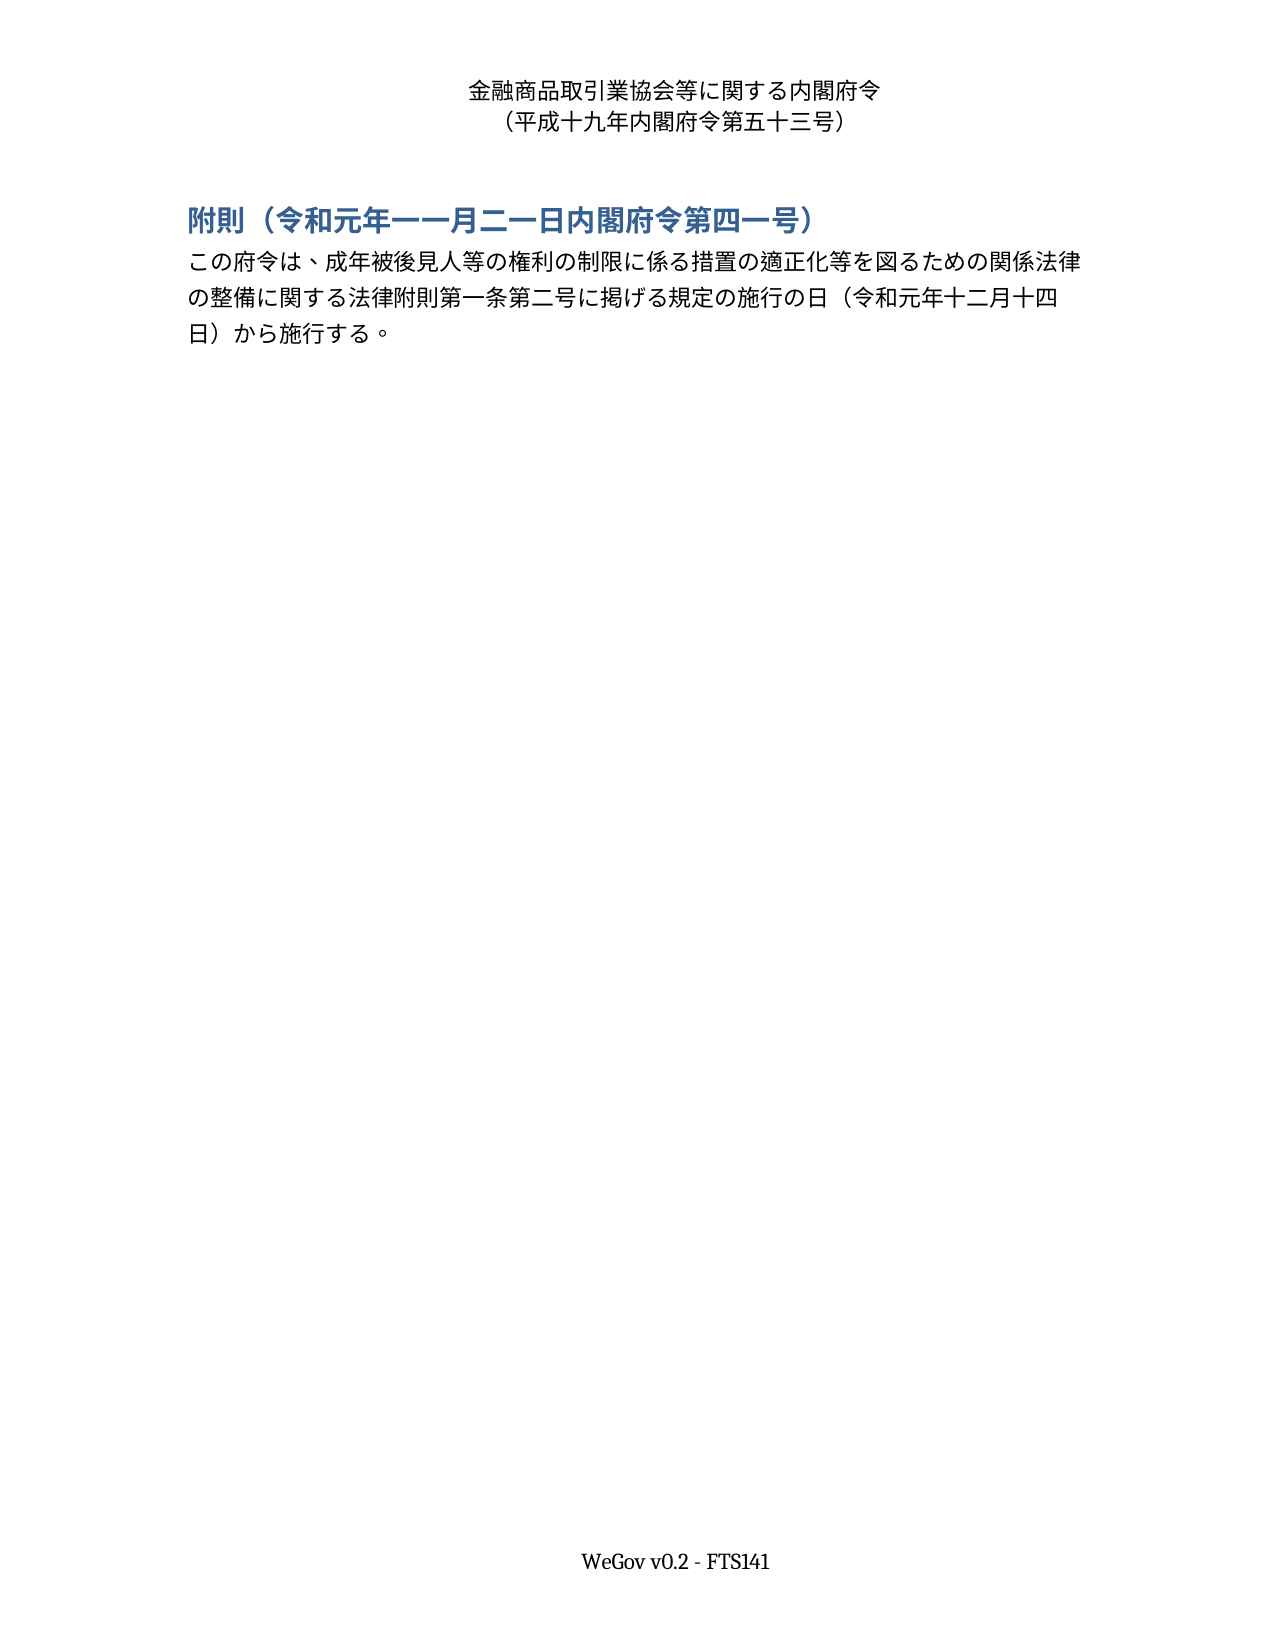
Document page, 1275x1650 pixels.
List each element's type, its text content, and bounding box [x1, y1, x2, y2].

text この府令は、成年被後見人等の権利の制限に係る措置の適正化等を図るための関係法律の整備に関する法律附則第一条第二号に掲げる規定の施行の日（令和元年十二月十四日）から施行する。 [187, 246, 1087, 349]
subtitle 附則（令和元年一一月二一日内閣府令第四一号） [187, 200, 1087, 240]
